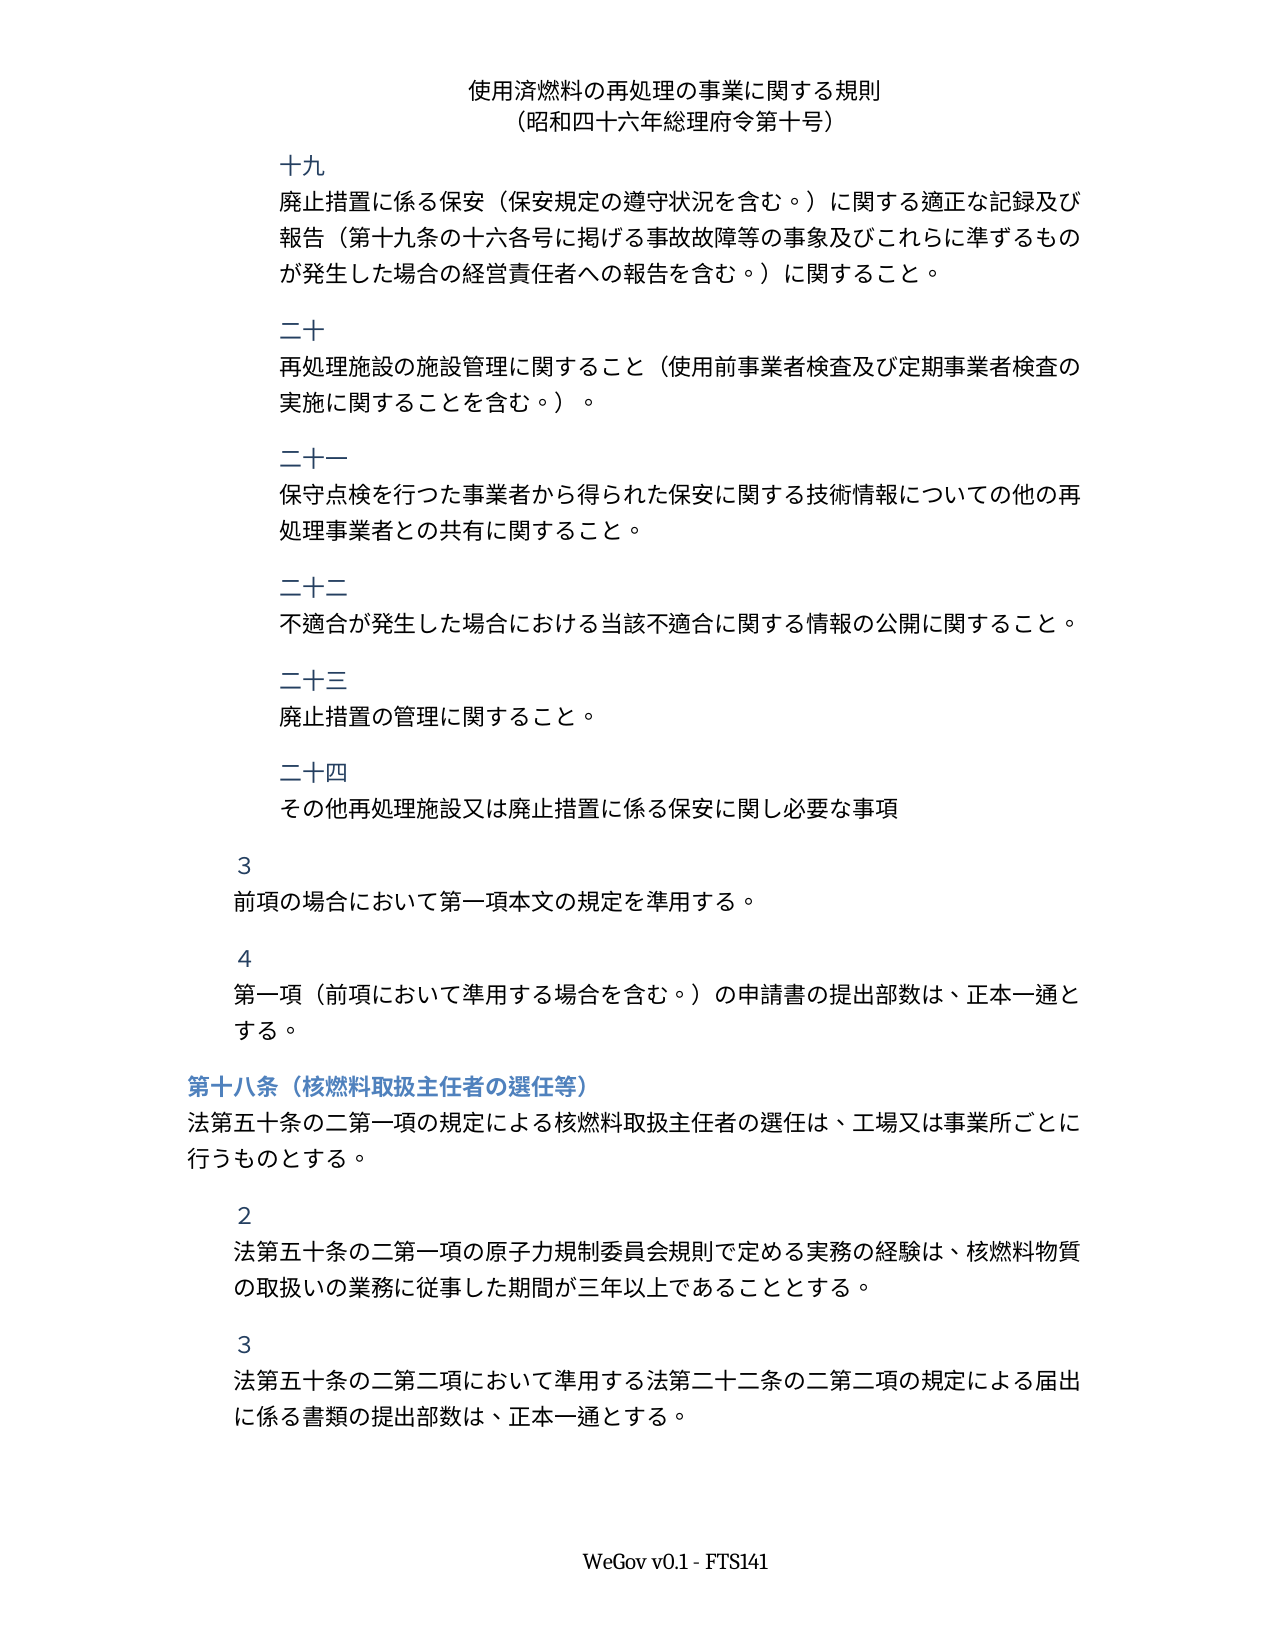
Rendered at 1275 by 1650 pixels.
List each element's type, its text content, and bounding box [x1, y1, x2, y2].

text 保守点検を行つた事業者から得られた保安に関する技術情報についての他の再処理事業者との共有に関すること。 [279, 479, 1087, 546]
text 廃止措置に係る保安（保安規定の遵守状況を含む。）に関する適正な記録及び報告（第十九条の十六各号に掲げる事故故障等の事象及びこれらに準ずるものが発生した場合の経営責任者への報告を含む。）に関すること。 [279, 186, 1087, 289]
subtitle 二十二 [279, 572, 1087, 603]
text 法第五十条の二第一項の規定による核燃料取扱主任者の選任は、工場又は事業所ごとに行うものとする。 [187, 1107, 1087, 1174]
text 廃止措置の管理に関すること。 [279, 701, 1087, 732]
subtitle ３ [233, 850, 1087, 881]
subtitle 第十八条（核燃料取扱主任者の選任等） [187, 1071, 1087, 1103]
subtitle 二十 [279, 314, 1087, 346]
subtitle ４ [233, 943, 1087, 974]
text その他再処理施設又は廃止措置に係る保安に関し必要な事項 [279, 793, 1087, 824]
text 法第五十条の二第二項において準用する法第二十二条の二第二項の規定による届出に係る書類の提出部数は、正本一通とする。 [233, 1364, 1087, 1432]
text 前項の場合において第一項本文の規定を準用する。 [233, 886, 1087, 917]
subtitle 二十四 [279, 757, 1087, 788]
subtitle ３ [233, 1329, 1087, 1360]
text 第一項（前項において準用する場合を含む。）の申請書の提出部数は、正本一通とする。 [233, 979, 1087, 1046]
subtitle 十九 [279, 150, 1087, 181]
text 不適合が発生した場合における当該不適合に関する情報の公開に関すること。 [279, 608, 1087, 639]
subtitle 二十三 [279, 664, 1087, 696]
text 再処理施設の施設管理に関すること（使用前事業者検査及び定期事業者検査の実施に関することを含む。）。 [279, 351, 1087, 418]
subtitle 二十一 [279, 443, 1087, 474]
subtitle ２ [233, 1200, 1087, 1231]
text 法第五十条の二第一項の原子力規制委員会規則で定める実務の経験は、核燃料物質の取扱いの業務に従事した期間が三年以上であることとする。 [233, 1236, 1087, 1303]
